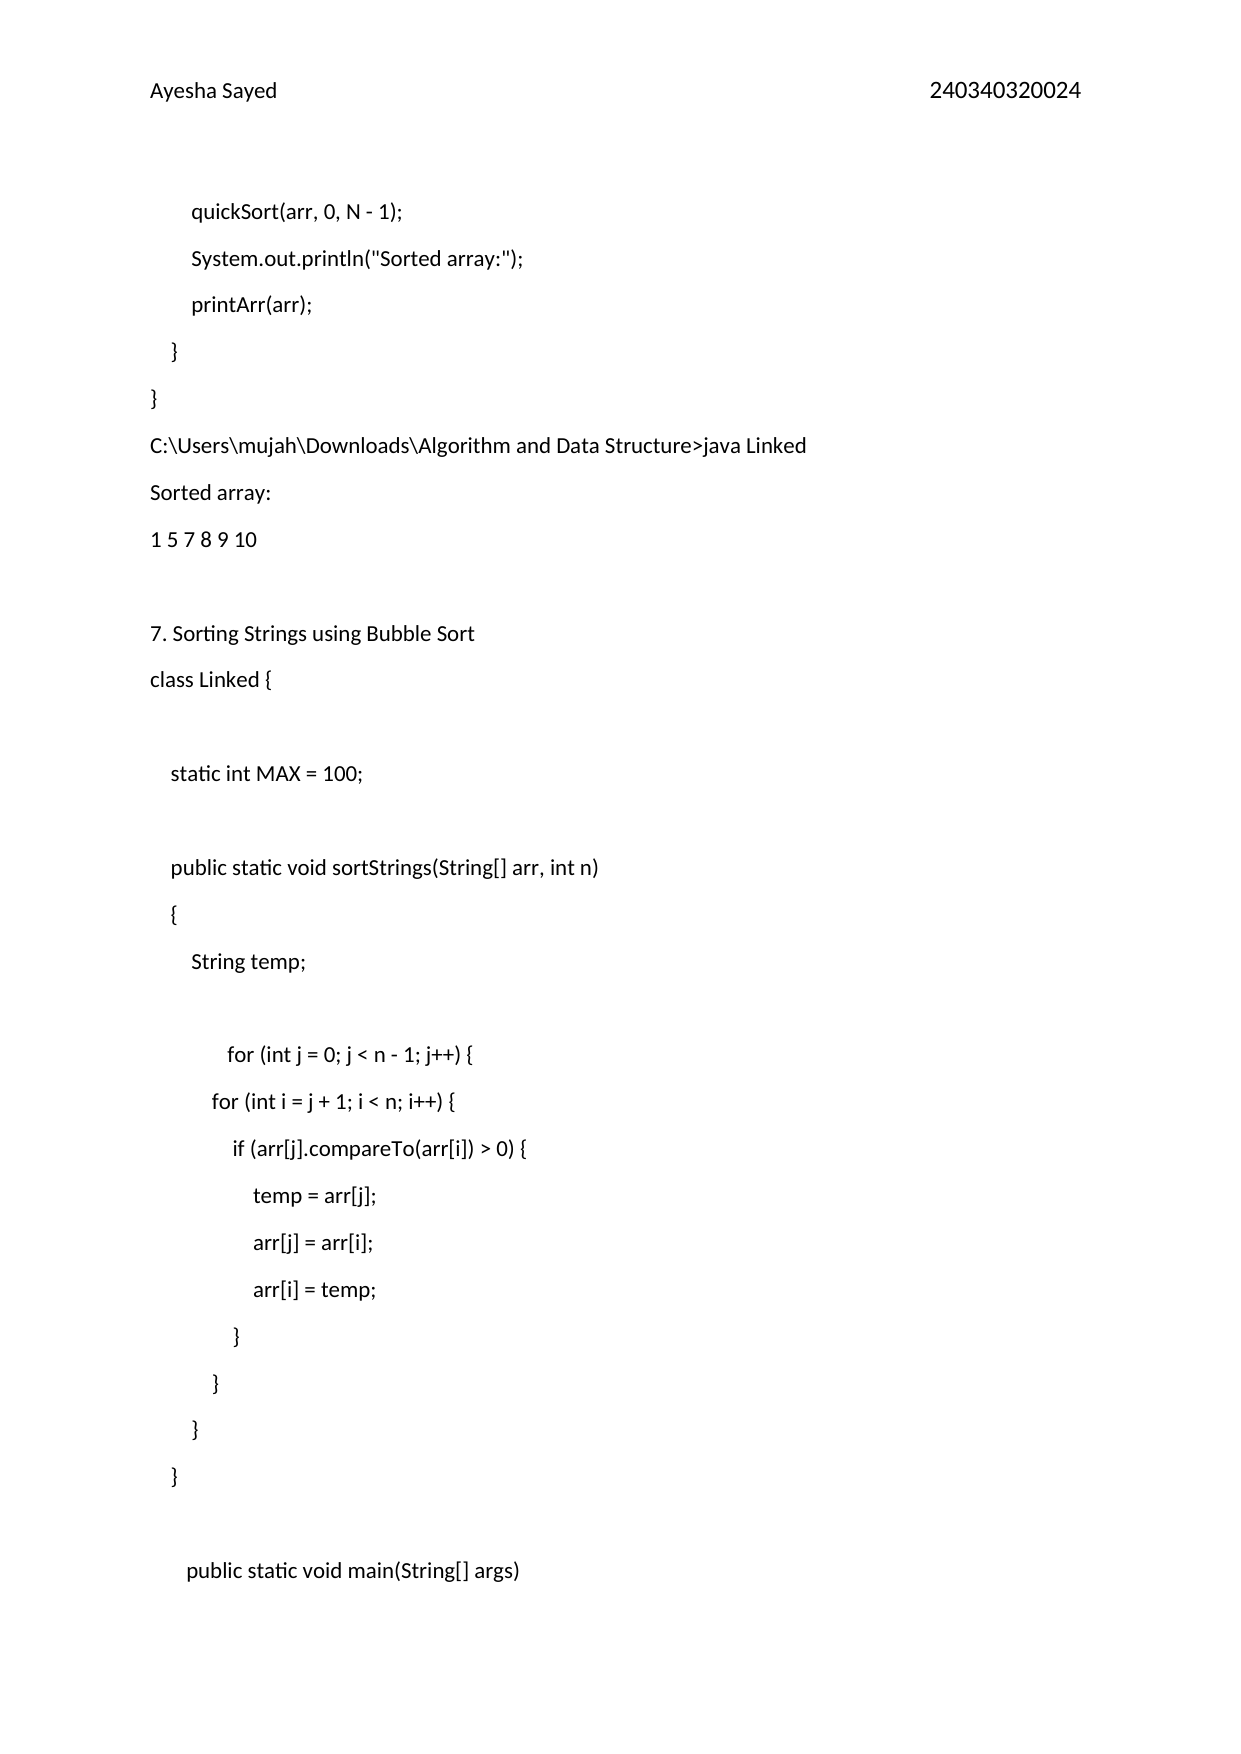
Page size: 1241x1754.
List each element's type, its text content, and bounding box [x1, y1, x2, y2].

text arr[j] = arr[i]; [150, 1228, 1090, 1256]
text } [150, 384, 1090, 412]
text for (int i = j + 1; i < n; i++) { [150, 1087, 1090, 1116]
text temp = arr[j]; [150, 1181, 1090, 1209]
text { [150, 900, 1090, 928]
text C:\Users\mujah\Downloads\Algorithm and Data Structure>java Linked [150, 431, 1090, 459]
text System.out.println("Sorted array:"); [150, 244, 1090, 272]
text Sorted array: [150, 478, 1090, 506]
text public static void main(String[] args) [150, 1556, 1090, 1584]
text 7. Sorting Strings using Bubble Sort [150, 619, 1090, 647]
text public static void sortStrings(String[] arr, int n) [150, 853, 1090, 881]
text } [150, 1462, 1090, 1491]
text if (arr[j].compareTo(arr[i]) > 0) { [150, 1134, 1090, 1162]
text quickSort(arr, 0, N - 1); [150, 197, 1090, 225]
text printArr(arr); [150, 291, 1090, 319]
text } [150, 1416, 1090, 1444]
text } [150, 337, 1090, 366]
text arr[i] = temp; [150, 1275, 1090, 1303]
text class Linked { [150, 666, 1090, 694]
text String temp; [150, 947, 1090, 975]
text } [150, 1322, 1090, 1350]
text static int MAX = 100; [150, 759, 1090, 787]
text for (int j = 0; j < n - 1; j++) { [150, 1041, 1090, 1069]
text 1 5 7 8 9 10 [150, 525, 1090, 553]
text } [150, 1369, 1090, 1397]
